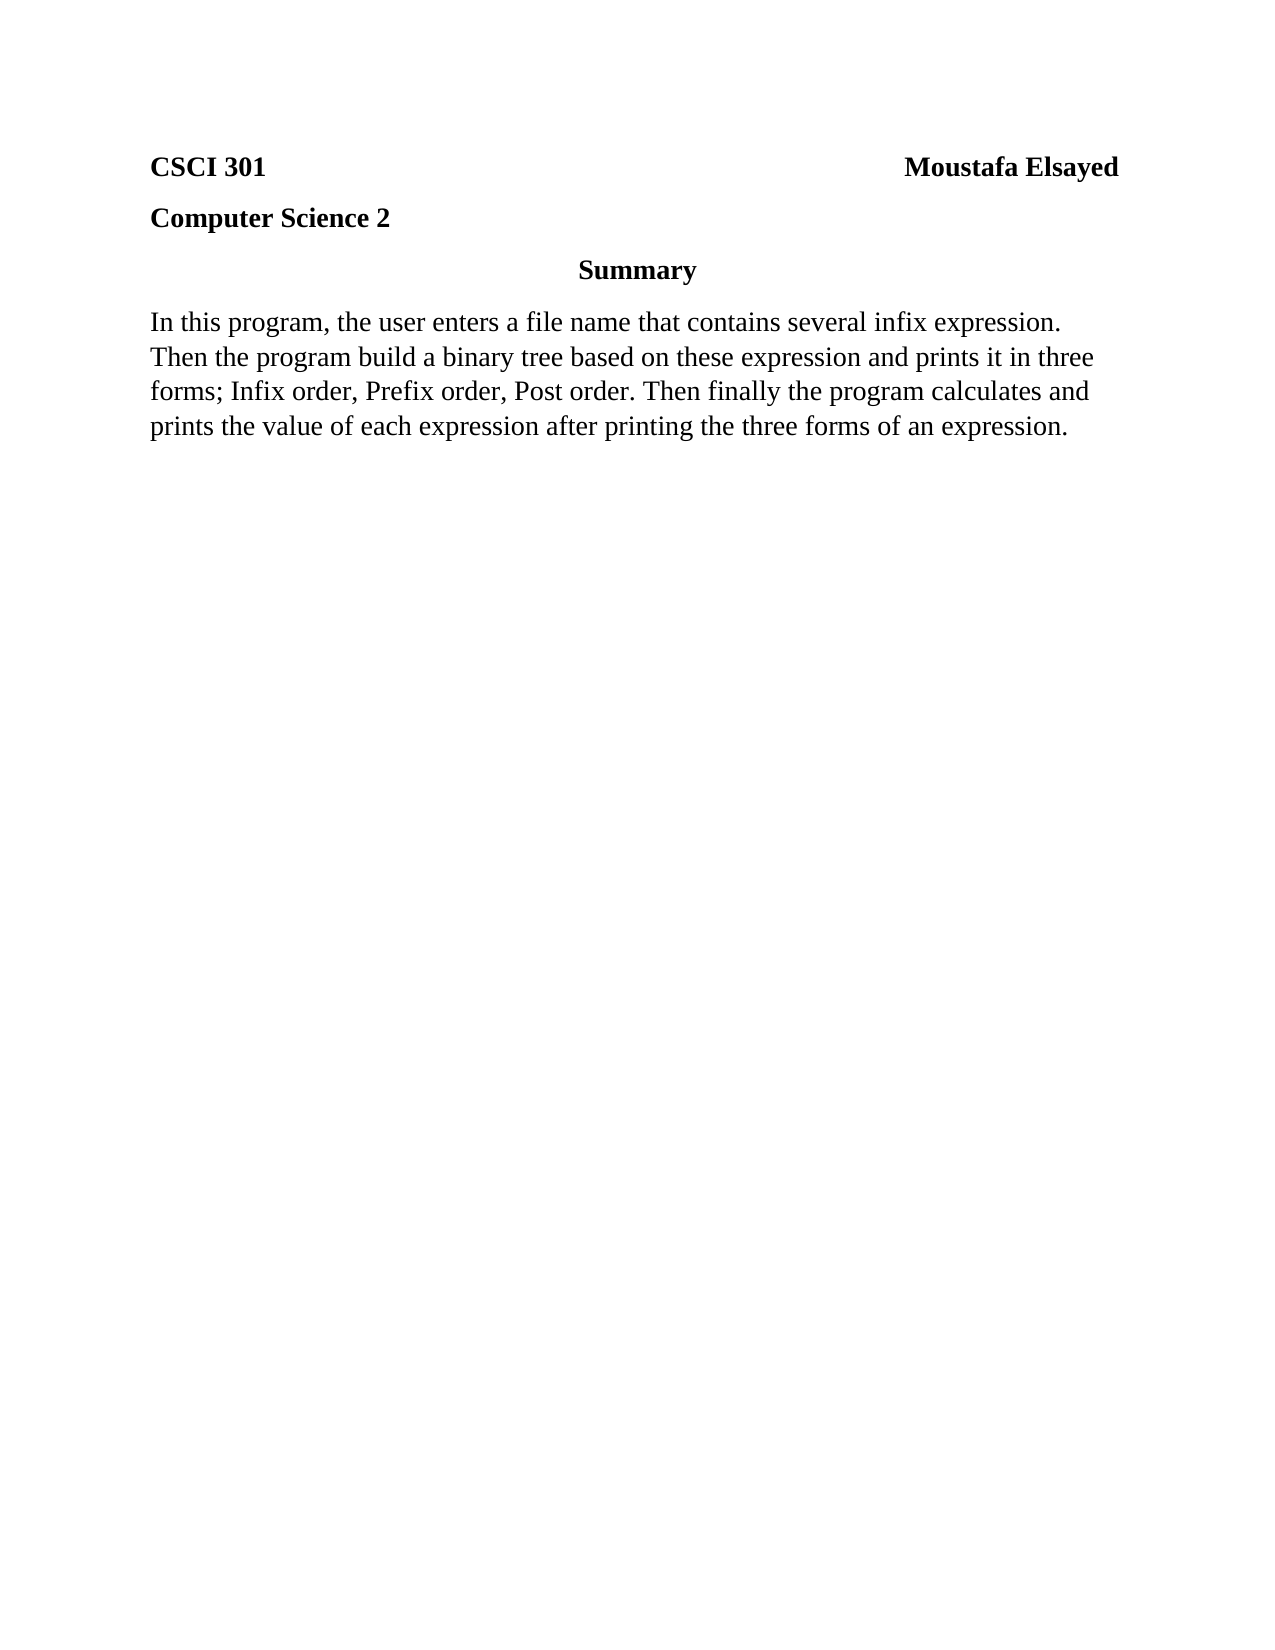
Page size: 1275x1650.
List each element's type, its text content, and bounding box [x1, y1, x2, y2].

text In this program, the user enters a file name that contains several infix expression. Then the program build a binary tree based on these expression and prints it in three forms; Infix order, Prefix order, Post order. Then finally the program calculates and prints the value of each expression after printing the three forms of an expression. [150, 305, 1125, 442]
text Summary [150, 253, 1125, 286]
text CSCI 301 Moustafa Elsayed [150, 150, 1125, 182]
text Computer Science 2 [150, 202, 1125, 234]
